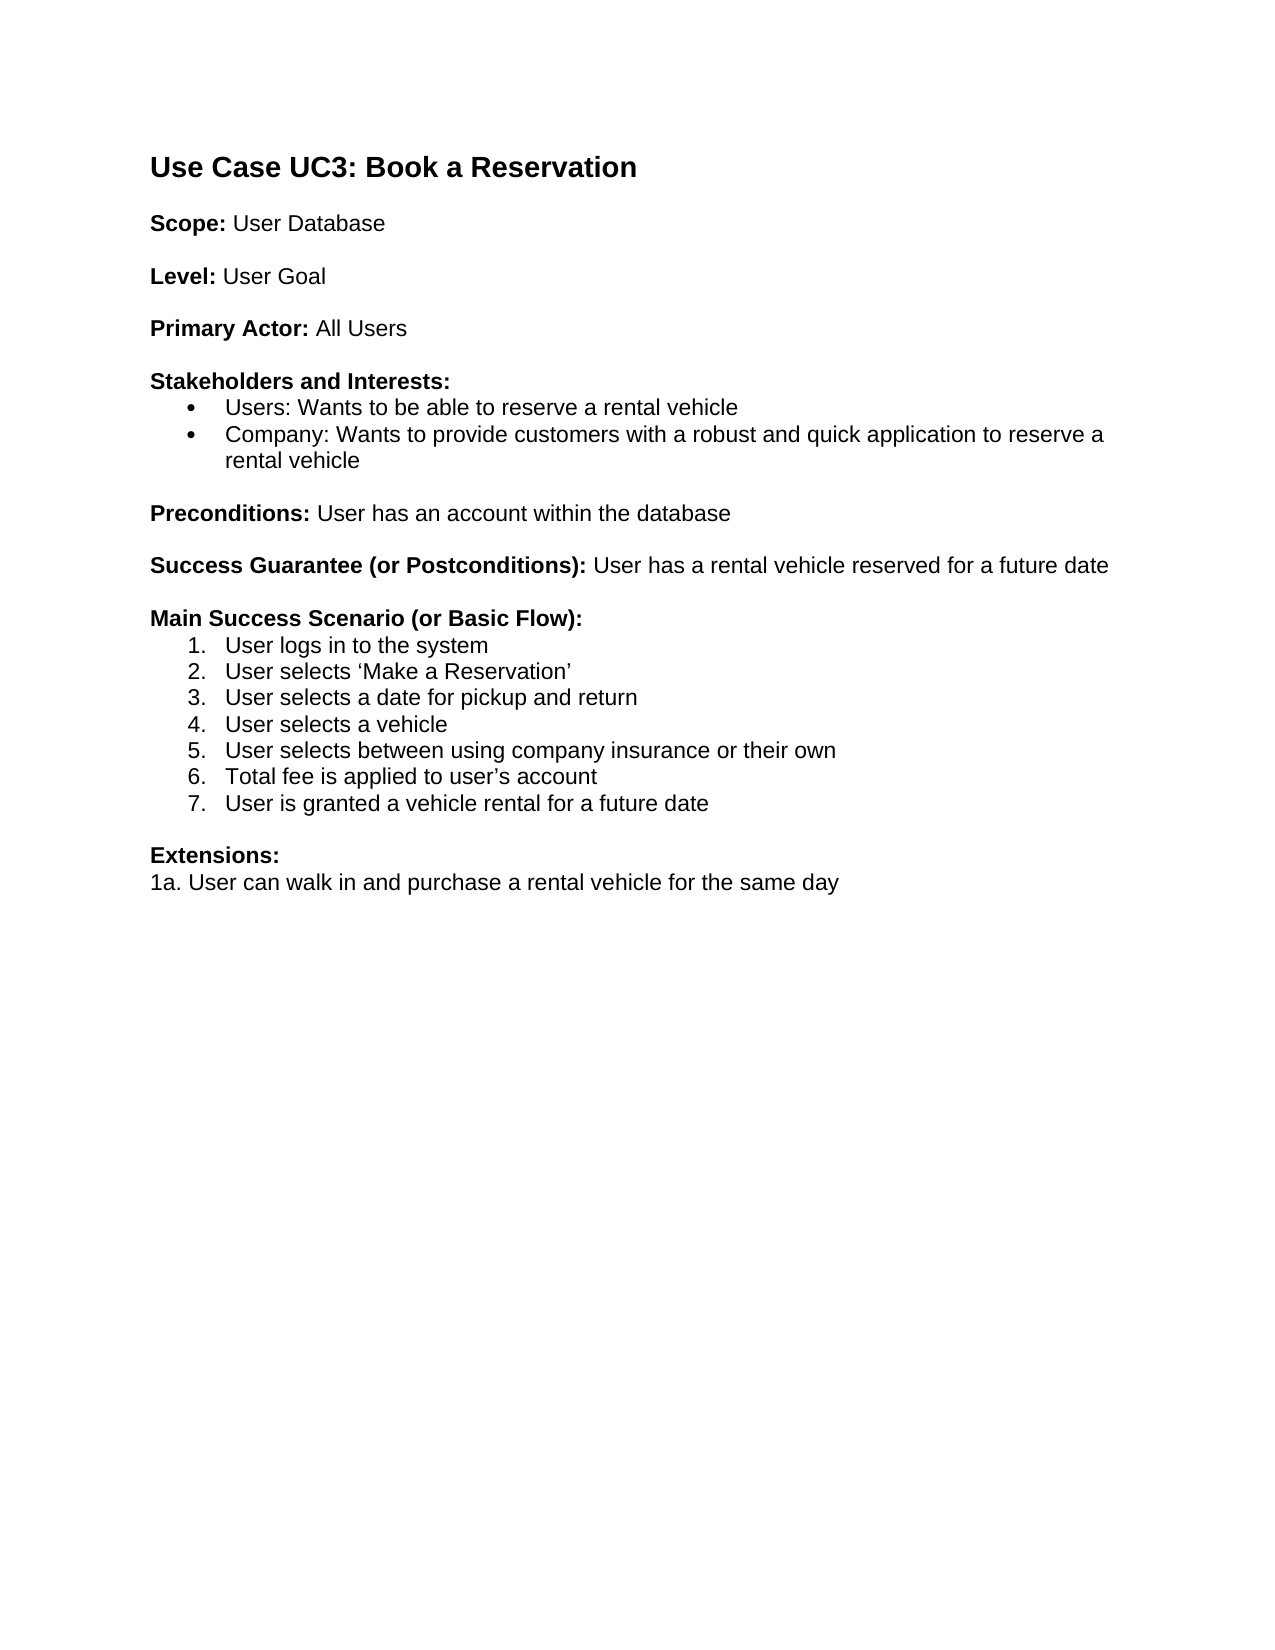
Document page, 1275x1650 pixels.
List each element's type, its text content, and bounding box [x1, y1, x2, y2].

list User is granted a vehicle rental for a future date [187, 790, 1125, 816]
list User selects a date for pickup and return [187, 684, 1125, 711]
list User selects ‘Make a Reservation’ [187, 658, 1125, 684]
text Use Case UC3: Book a Reservation [150, 150, 1125, 183]
text Primary Actor: All Users [150, 315, 1125, 342]
text Level: User Goal [150, 263, 1125, 289]
list Company: Wants to provide customers with a robust and quick application to reserve a rental vehicle [187, 421, 1125, 473]
list Users: Wants to be able to reserve a rental vehicle [187, 394, 1125, 421]
text Preconditions: User has an account within the database [150, 500, 1125, 526]
list User selects between using company insurance or their own [187, 737, 1125, 763]
text Scope: User Database [150, 210, 1125, 236]
text Extensions: [150, 842, 1125, 869]
text Main Success Scenario (or Basic Flow): [150, 605, 1125, 632]
list User selects a vehicle [187, 711, 1125, 737]
text Stakeholders and Interests: [150, 368, 1125, 394]
list Total fee is applied to user’s account [187, 763, 1125, 790]
text 1a. User can walk in and purchase a rental vehicle for the same day [150, 869, 1125, 895]
list User logs in to the system [187, 632, 1125, 658]
text Success Guarantee (or Postconditions): User has a rental vehicle reserved for a future date [150, 552, 1125, 579]
